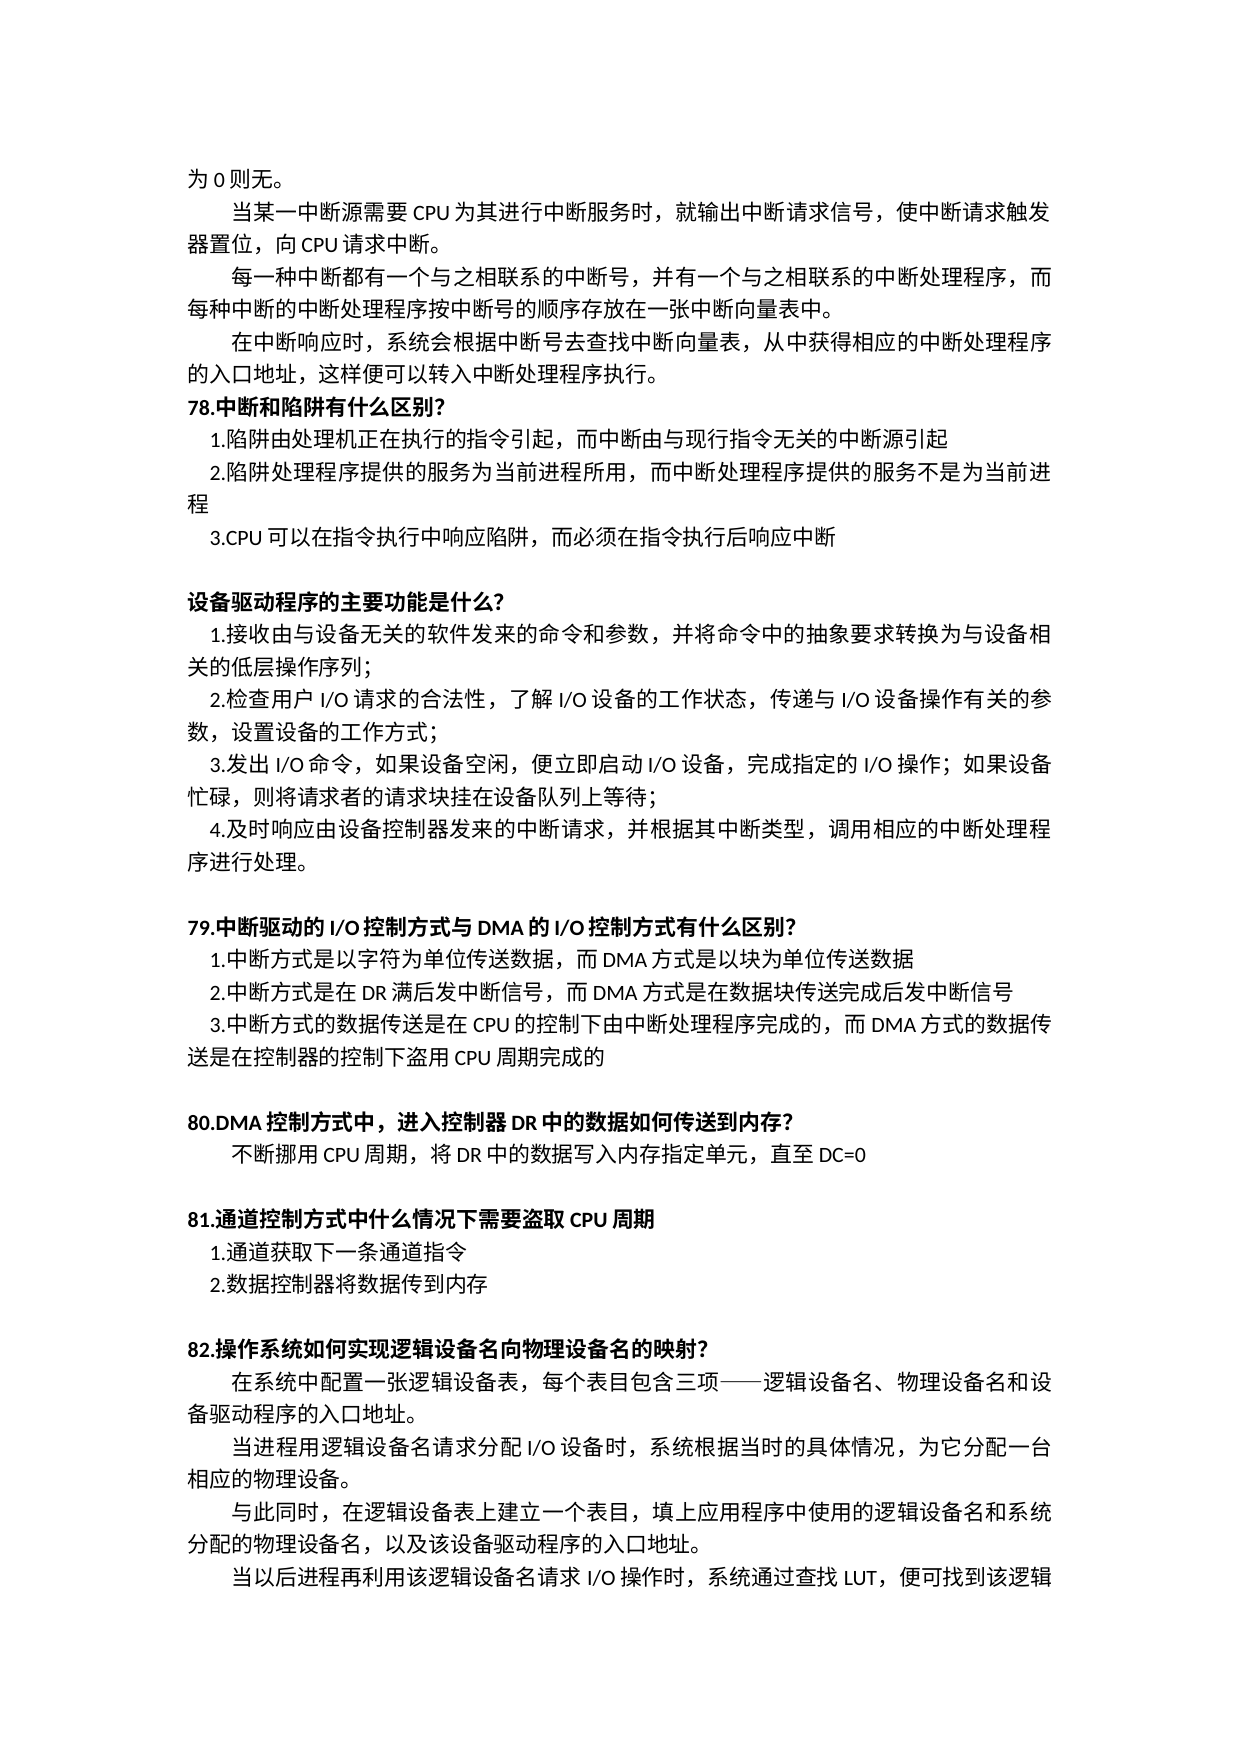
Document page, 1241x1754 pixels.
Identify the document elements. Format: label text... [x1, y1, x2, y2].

text 2.数据控制器将数据传到内存 [187, 1267, 1053, 1299]
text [187, 162, 1053, 194]
text 在系统中配置一张逻辑设备表，每个表目包含三项——逻辑设备名、物理设备名和设备驱动程序的入口地址。 [187, 1364, 1053, 1429]
text 1.陷阱由处理机正在执行的指令引起，而中断由与现行指令无关的中断源引起 [187, 422, 1053, 454]
text 3.中断方式的数据传送是在CPU的控制下由中断处理程序完成的，而DMA方式的数据传送是在控制器的控制下盗用CPU周期完成的 [187, 1007, 1053, 1072]
text 每一种中断都有一个与之相联系的中断号，并有一个与之相联系的中断处理程序，而每种中断的中断处理程序按中断号的顺序存放在一张中断向量表中。 [187, 259, 1053, 324]
text 82.操作系统如何实现逻辑设备名向物理设备名的映射？ [187, 1332, 1053, 1364]
text 3.发出I/O命令，如果设备空闲，便立即启动I/O设备，完成指定的I/O操作；如果设备忙碌，则将请求者的请求块挂在设备队列上等待； [187, 747, 1053, 812]
text 2.陷阱处理程序提供的服务为当前进程所用，而中断处理程序提供的服务不是为当前进程 [187, 454, 1053, 519]
text 1.通道获取下一条通道指令 [187, 1234, 1053, 1267]
text 4.及时响应由设备控制器发来的中断请求，并根据其中断类型，调用相应的中断处理程序进行处理。 [187, 812, 1053, 877]
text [187, 1559, 1053, 1592]
text 81.通道控制方式中什么情况下需要盗取CPU周期 [187, 1202, 1053, 1234]
text 与此同时，在逻辑设备表上建立一个表目，填上应用程序中使用的逻辑设备名和系统分配的物理设备名，以及该设备驱动程序的入口地址。 [187, 1494, 1053, 1559]
text 当某一中断源需要CPU为其进行中断服务时，就输出中断请求信号，使中断请求触发器置位，向CPU请求中断。 [187, 194, 1053, 259]
text 2.中断方式是在DR满后发中断信号，而DMA方式是在数据块传送完成后发中断信号 [187, 974, 1053, 1007]
text 1.中断方式是以字符为单位传送数据，而DMA方式是以块为单位传送数据 [187, 942, 1053, 974]
text 3.CPU可以在指令执行中响应陷阱，而必须在指令执行后响应中断 [187, 519, 1053, 552]
text 当进程用逻辑设备名请求分配I/O设备时，系统根据当时的具体情况，为它分配一台相应的物理设备。 [187, 1429, 1053, 1494]
text 80.DMA控制方式中，进入控制器DR中的数据如何传送到内存？ [187, 1104, 1053, 1137]
text 78.中断和陷阱有什么区别？ [187, 389, 1053, 422]
text 1.接收由与设备无关的软件发来的命令和参数，并将命令中的抽象要求转换为与设备相关的低层操作序列； [187, 617, 1053, 682]
text 设备驱动程序的主要功能是什么？ [187, 584, 1053, 617]
text 在中断响应时，系统会根据中断号去查找中断向量表，从中获得相应的中断处理程序的入口地址，这样便可以转入中断处理程序执行。 [187, 324, 1053, 389]
text 不断挪用CPU周期，将DR中的数据写入内存指定单元，直至DC=0 [187, 1137, 1053, 1169]
text 79.中断驱动的I/O控制方式与DMA的I/O控制方式有什么区别？ [187, 909, 1053, 942]
text 2.检查用户I/O请求的合法性，了解I/O设备的工作状态，传递与I/O设备操作有关的参数，设置设备的工作方式； [187, 682, 1053, 747]
